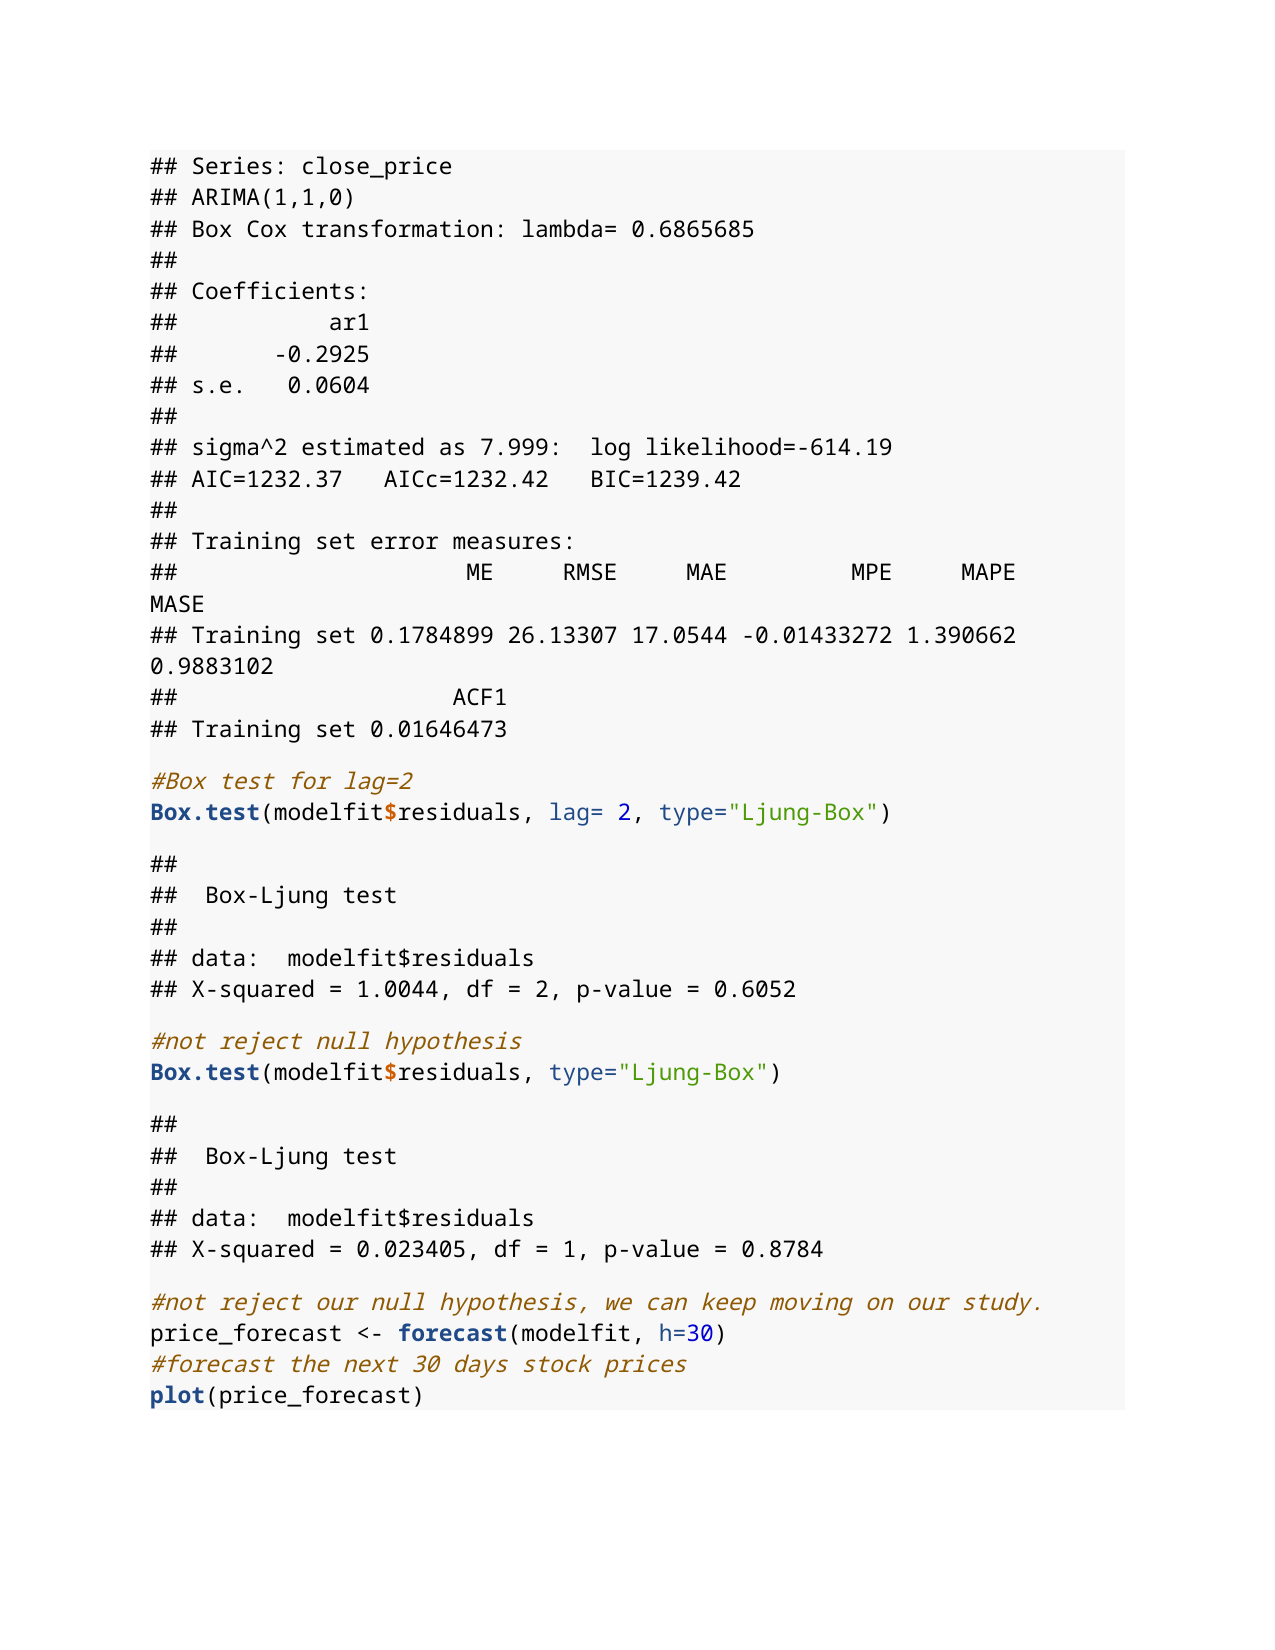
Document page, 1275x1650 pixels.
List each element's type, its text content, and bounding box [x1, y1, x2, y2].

text #not reject our null hypothesis, we can keep moving on our study. price_forecast <- forecast(modelfit, h=30) #forecast the next 30 days stock prices plot(price_forecast) [425, 1285, 1125, 1410]
text #Box test for lag=2 Box.test(modelfit$residuals, lag= 2, type="Ljung-Box") [150, 764, 1125, 827]
text ## ## Box-Ljung test ## ## data: modelfit$residuals ## X-squared = 1.0044, df = 2, p-value = 0.6052 [150, 848, 1125, 1004]
text #not reject null hypothesis Box.test(modelfit$residuals, type="Ljung-Box") [521, 1025, 1125, 1087]
text ## Series: close_price ## ARIMA(1,1,0) ## Box Cox transformation: lambda= 0.6865685 ## ## Coefficients: ## ar1 ## -0.2925 ## s.e. 0.0604 ## ## sigma^2 estimated as 7.999: log likelihood=-614.19 ## AIC=1232.37 AICc=1232.42 BIC=1239.42 ## ## Training set error measures: ## ME RMSE MAE MPE MAPE MASE ## Training set 0.1784899 26.13307 17.0544 -0.01433272 1.390662 0.9883102 ## ACF1 ## Training set 0.01646473 [150, 150, 1125, 744]
text ## ## Box-Ljung test ## ## data: modelfit$residuals ## X-squared = 0.023405, df = 1, p-value = 0.8784 [150, 1108, 1125, 1264]
